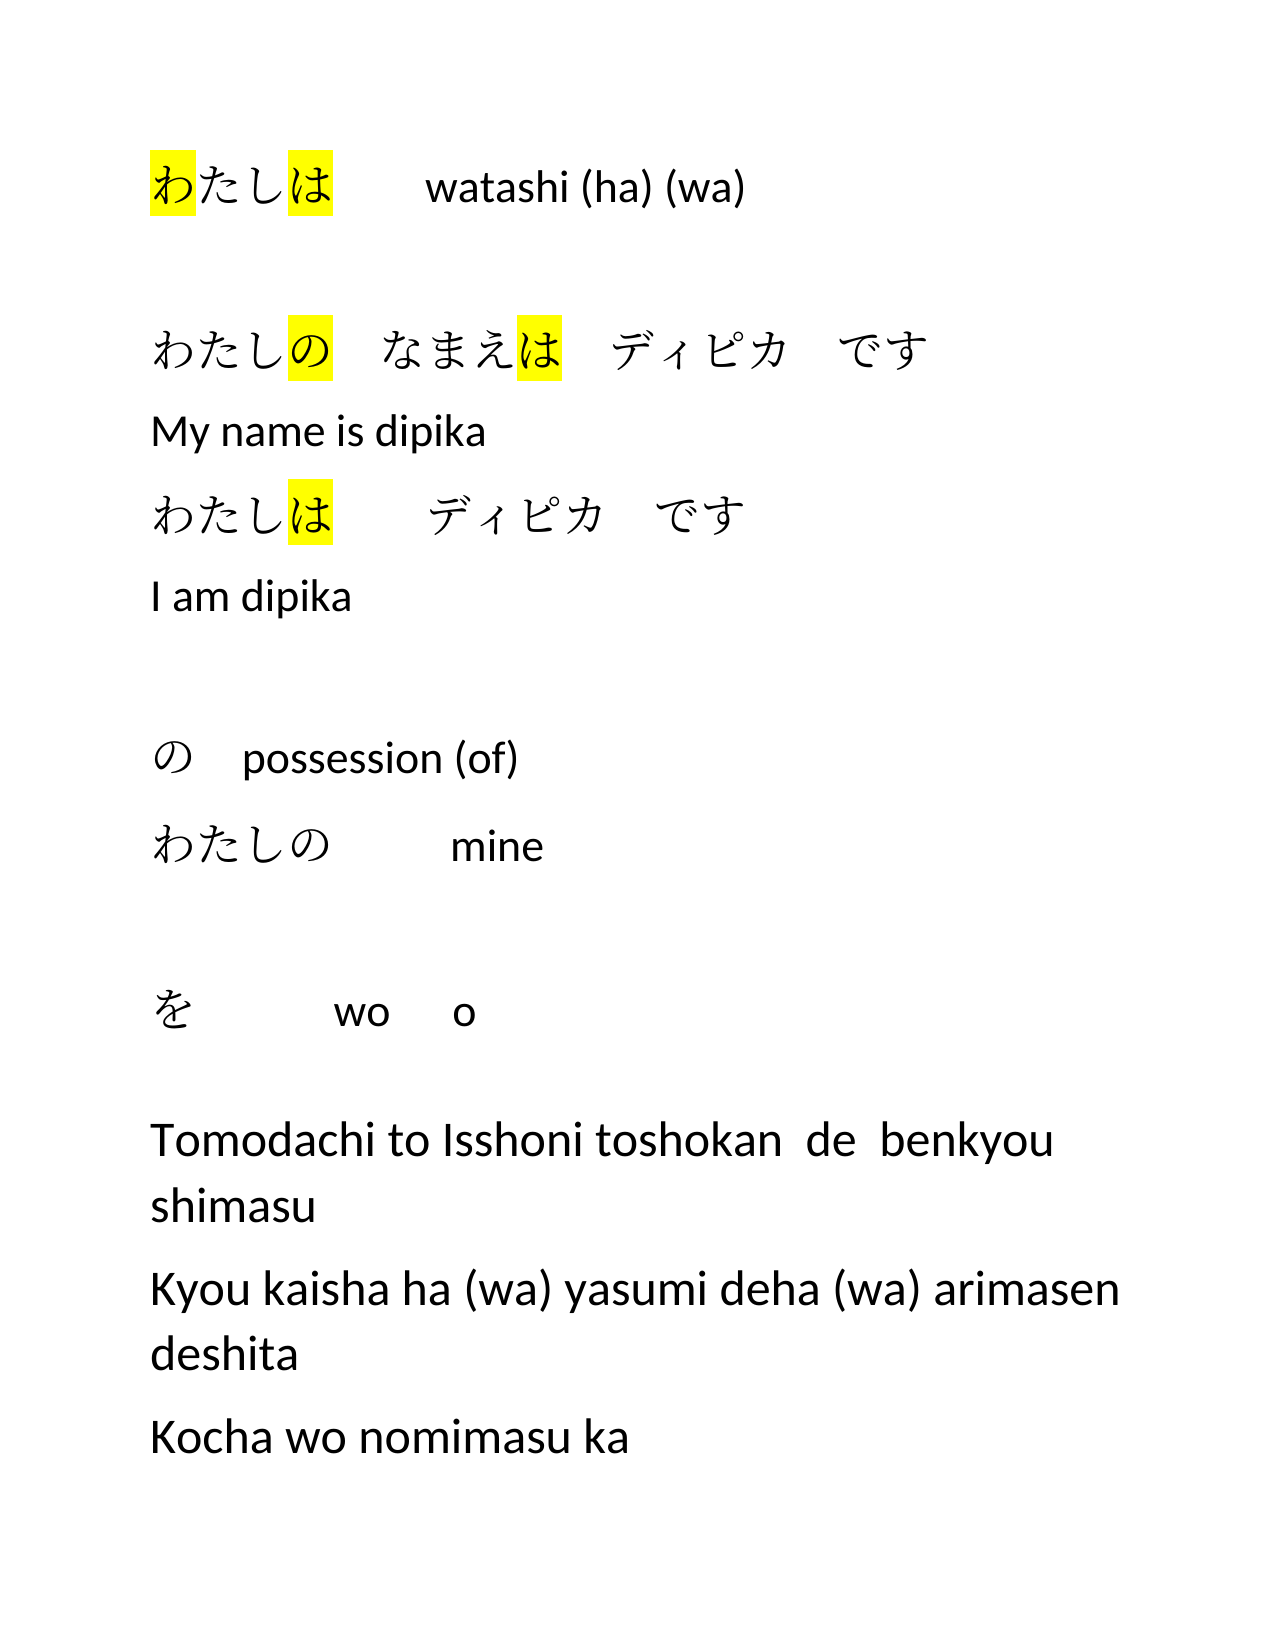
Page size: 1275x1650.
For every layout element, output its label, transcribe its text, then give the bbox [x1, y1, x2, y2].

text Tomodachi to Isshoni toshokan de benkyou shimasu [150, 1108, 1125, 1235]
text My name is dipika [150, 402, 1125, 458]
text わたしは watashi (ha) (wa) [333, 150, 1125, 216]
text わたしは watashi (ha) (wa) [196, 150, 288, 216]
text わたしは ディピカ です [150, 479, 288, 545]
text Kocha wo nomimasu ka [150, 1405, 1125, 1466]
text Kyou kaisha ha (wa) yasumi deha (wa) arimasen deshita [150, 1256, 1125, 1383]
text を wo o [150, 973, 1125, 1039]
text わたしの なまえは ディピカ です [562, 315, 1125, 381]
text わたしの なまえは ディピカ です [333, 315, 517, 381]
text わたしの なまえは ディピカ です [150, 315, 288, 381]
text わたしの mine [150, 809, 1125, 874]
text I am dipika [150, 567, 1125, 623]
text わたしは ディピカ です [333, 479, 1125, 545]
text の possession (of) [150, 721, 1125, 787]
